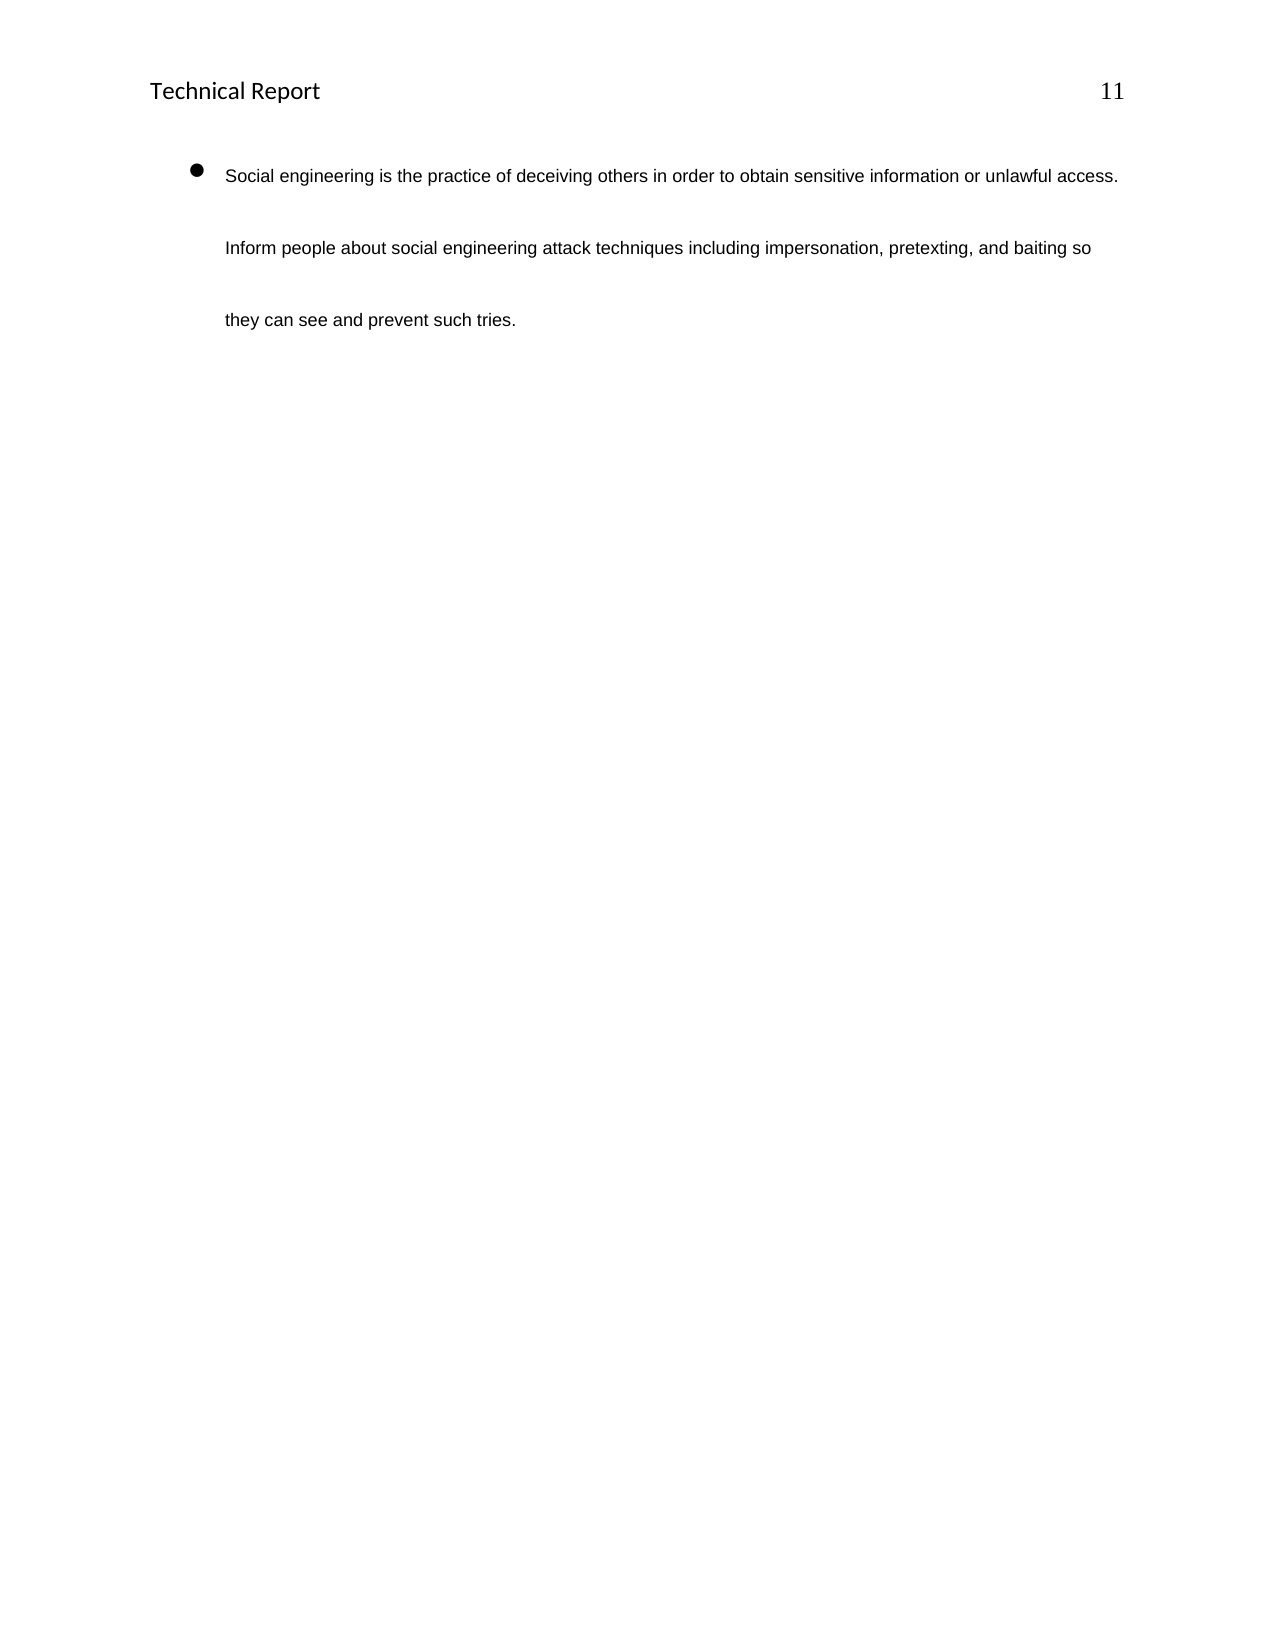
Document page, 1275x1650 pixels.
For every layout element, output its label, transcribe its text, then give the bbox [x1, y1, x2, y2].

list Social engineering is the practice of deceiving others in order to obtain sensitive information or unlawful access. Inform people about social engineering attack techniques including impersonation, pretexting, and baiting so they can see and prevent such tries. [187, 150, 1125, 330]
